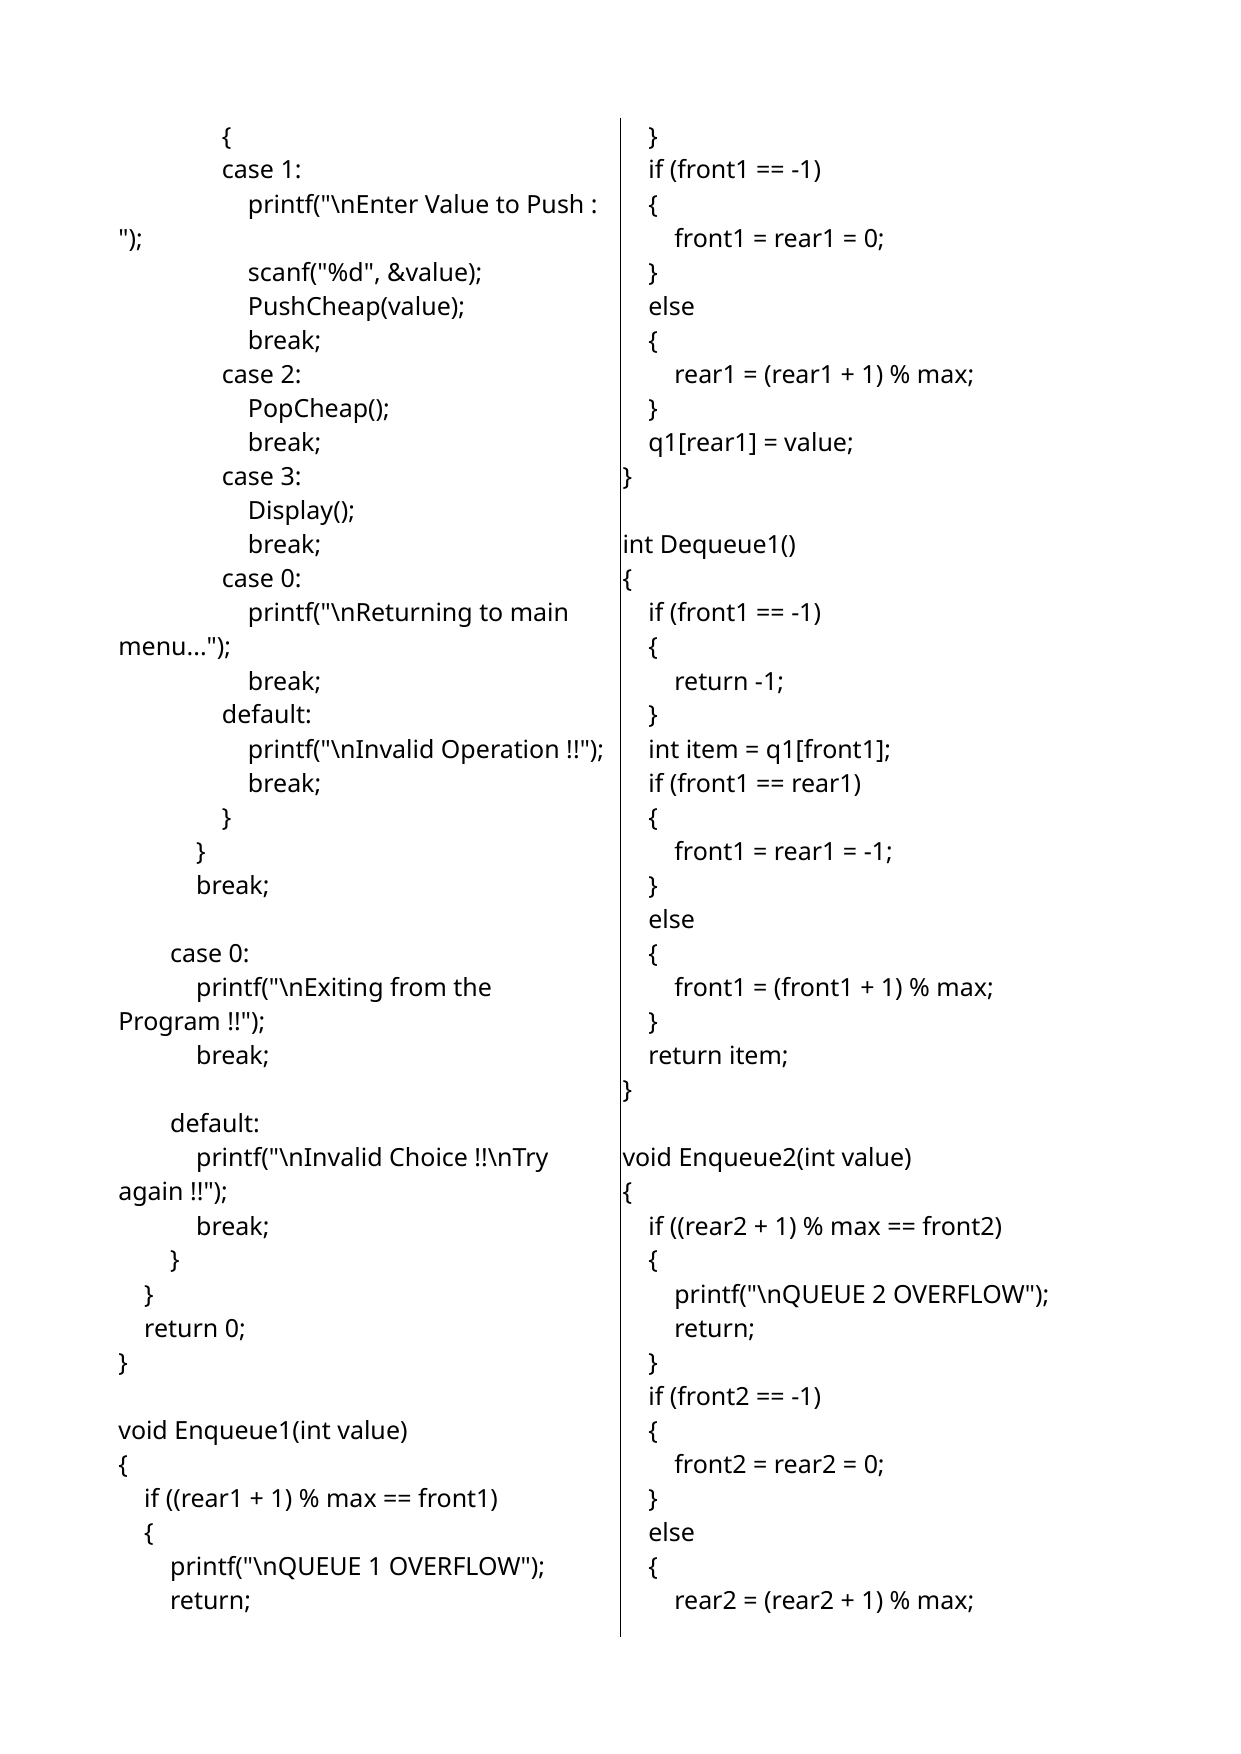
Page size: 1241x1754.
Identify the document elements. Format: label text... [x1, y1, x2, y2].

text else [622, 288, 1122, 322]
text if (front1 == rear1) [622, 765, 1122, 799]
text q1[rear1] = value; [622, 425, 1122, 459]
text } [118, 1276, 618, 1310]
text printf("\nQUEUE 1 OVERFLOW"); [118, 1549, 618, 1583]
text } [622, 254, 1122, 288]
text break; [118, 527, 618, 561]
text int item = q1[front1]; [622, 731, 1122, 765]
text } [622, 867, 1122, 902]
text else [622, 1515, 1122, 1549]
text { [622, 561, 1122, 595]
text } [118, 1344, 618, 1378]
text { [622, 1174, 1122, 1208]
text else [622, 902, 1122, 936]
text break; [118, 867, 618, 902]
text { [622, 1549, 1122, 1583]
text { [118, 1515, 618, 1549]
text } [622, 459, 1122, 493]
text if ((rear1 + 1) % max == front1) [118, 1481, 618, 1515]
text return -1; [622, 663, 1122, 697]
text printf("\nExiting from the Program !!"); [118, 970, 618, 1038]
text default: [118, 697, 618, 731]
text } [622, 1481, 1122, 1515]
text case 0: [118, 561, 618, 595]
text printf("\nInvalid Operation !!"); [118, 731, 618, 765]
text if (front1 == -1) [622, 595, 1122, 629]
text rear1 = (rear1 + 1) % max; [622, 357, 1122, 391]
text front1 = rear1 = -1; [622, 833, 1122, 867]
text void Enqueue1(int value) [118, 1412, 618, 1447]
text { [622, 322, 1122, 357]
text printf("\nInvalid Choice !!\nTry again !!"); [118, 1140, 618, 1208]
text break; [118, 663, 618, 697]
text break; [118, 1038, 618, 1072]
text { [622, 799, 1122, 833]
text void Enqueue2(int value) [622, 1140, 1122, 1174]
text return; [622, 1310, 1122, 1344]
text { [118, 1447, 618, 1481]
text break; [118, 1208, 618, 1242]
text return 0; [118, 1310, 618, 1344]
text } [622, 697, 1122, 731]
text { [622, 629, 1122, 663]
text return item; [622, 1038, 1122, 1072]
text case 0: [118, 936, 618, 970]
text break; [118, 765, 618, 799]
text { [118, 118, 618, 152]
text printf("\nEnter Value to Push : "); [118, 186, 618, 254]
text case 3: [118, 459, 618, 493]
text } [118, 1242, 618, 1276]
text PushCheap(value); [118, 288, 618, 322]
text default: [118, 1106, 618, 1140]
text int Dequeue1() [622, 527, 1122, 561]
text Display(); [118, 493, 618, 527]
text { [622, 1412, 1122, 1447]
text rear2 = (rear2 + 1) % max; [622, 1583, 1122, 1617]
text } [118, 833, 618, 867]
text { [622, 1242, 1122, 1276]
text break; [118, 322, 618, 357]
text front2 = rear2 = 0; [622, 1447, 1122, 1481]
text } [622, 1004, 1122, 1038]
text return; [118, 1583, 618, 1617]
text case 1: [118, 152, 618, 186]
text printf("\nQUEUE 2 OVERFLOW"); [622, 1276, 1122, 1310]
text { [622, 936, 1122, 970]
text } [622, 1344, 1122, 1378]
text } [118, 799, 618, 833]
text } [622, 1072, 1122, 1106]
text case 2: [118, 357, 618, 391]
text if (front1 == -1) [622, 152, 1122, 186]
text printf("\nReturning to main menu..."); [118, 595, 618, 663]
text scanf("%d", &value); [118, 254, 618, 288]
text if ((rear2 + 1) % max == front2) [622, 1208, 1122, 1242]
text } [622, 118, 1122, 152]
text front1 = rear1 = 0; [622, 220, 1122, 254]
text front1 = (front1 + 1) % max; [622, 970, 1122, 1004]
text if (front2 == -1) [622, 1378, 1122, 1412]
text PopCheap(); [118, 391, 618, 425]
text { [622, 186, 1122, 220]
text } [622, 391, 1122, 425]
text break; [118, 425, 618, 459]
